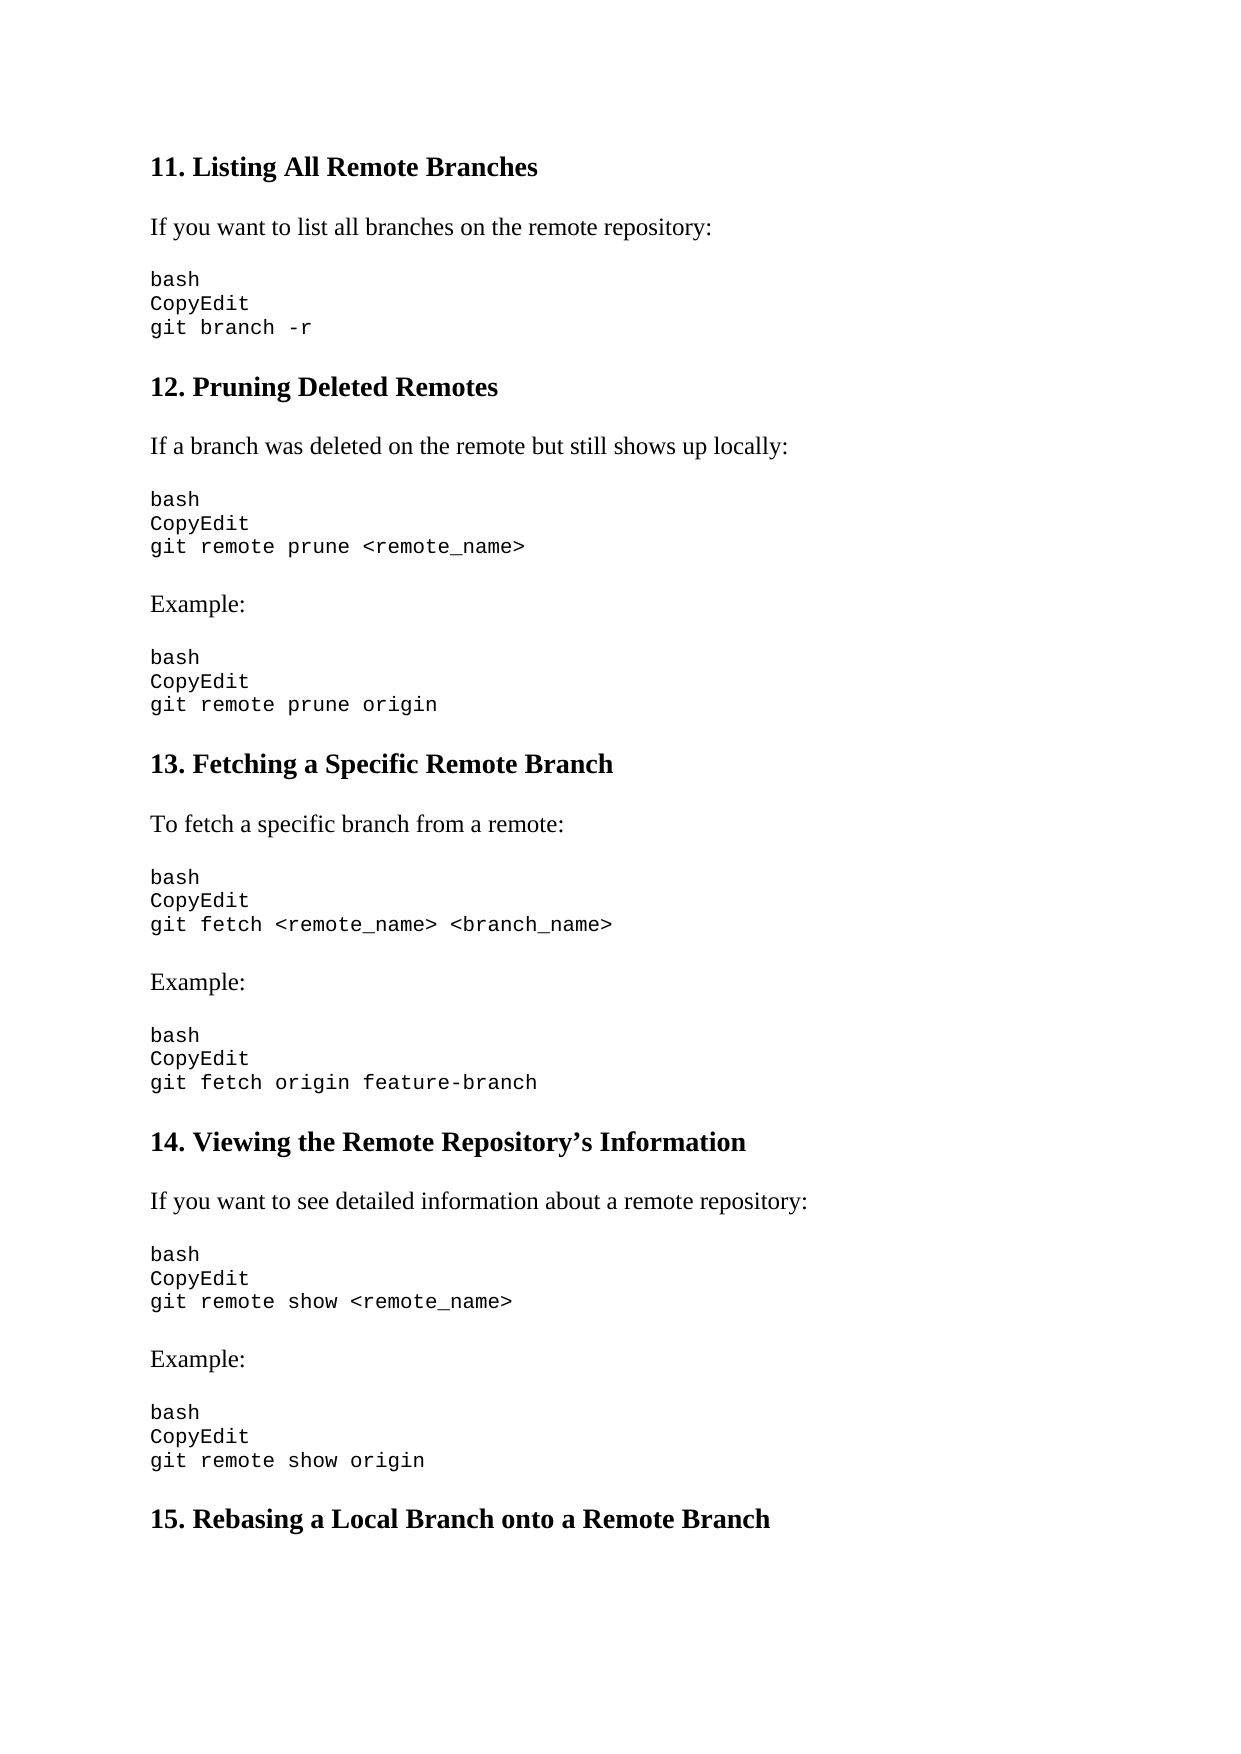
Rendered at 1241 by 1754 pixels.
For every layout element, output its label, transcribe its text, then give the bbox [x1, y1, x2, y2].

text git fetch <remote_name> <branch_name> [150, 914, 1090, 938]
text bash [150, 269, 1090, 293]
text bash [150, 1244, 1090, 1268]
subtitle 15. Rebasing a Local Branch onto a Remote Branch [150, 1502, 1090, 1535]
text If you want to see detailed information about a remote repository: [150, 1186, 1090, 1215]
text git fetch origin feature-branch [150, 1072, 1090, 1096]
text CopyEdit [150, 890, 1090, 914]
text git branch -r [150, 317, 1090, 340]
subtitle 14. Viewing the Remote Repository’s Information [150, 1125, 1090, 1157]
text bash [150, 647, 1090, 671]
text bash [150, 1402, 1090, 1426]
text If you want to list all branches on the remote repository: [150, 212, 1090, 240]
text git remote prune origin [150, 694, 1090, 718]
text bash [150, 489, 1090, 513]
text CopyEdit [150, 671, 1090, 694]
subtitle 13. Fetching a Specific Remote Branch [150, 747, 1090, 779]
text Example: [150, 589, 1090, 618]
text Example: [150, 967, 1090, 996]
text CopyEdit [150, 513, 1090, 536]
text bash [150, 1025, 1090, 1048]
text CopyEdit [150, 1268, 1090, 1292]
subtitle 11. Listing All Remote Branches [150, 150, 1090, 182]
subtitle 12. Pruning Deleted Remotes [150, 369, 1090, 402]
text git remote prune <remote_name> [150, 536, 1090, 560]
text If a branch was deleted on the remote but still shows up locally: [150, 431, 1090, 460]
text To fetch a specific branch from a remote: [150, 809, 1090, 837]
text git remote show origin [150, 1449, 1090, 1473]
text CopyEdit [150, 1426, 1090, 1449]
text bash [150, 867, 1090, 890]
text CopyEdit [150, 1048, 1090, 1072]
text CopyEdit [150, 293, 1090, 317]
text git remote show <remote_name> [150, 1292, 1090, 1315]
text Example: [150, 1344, 1090, 1373]
